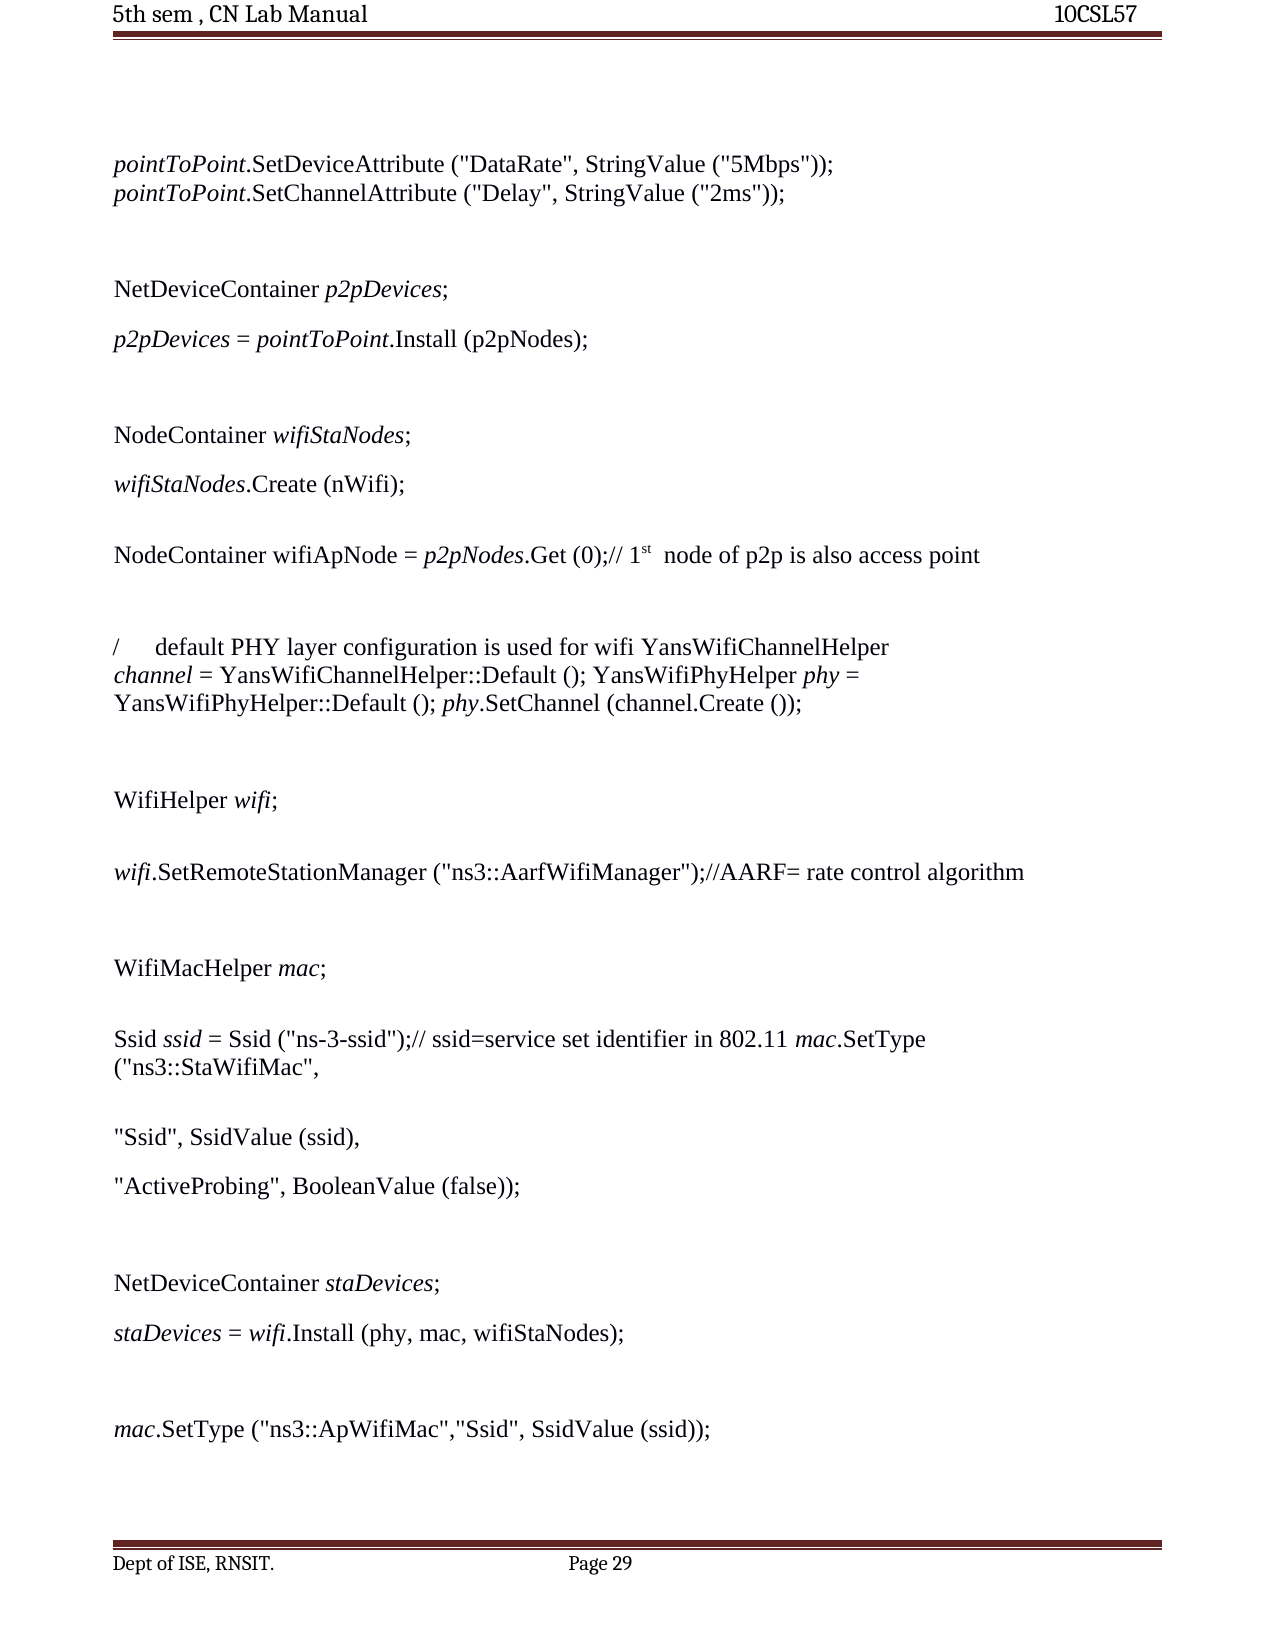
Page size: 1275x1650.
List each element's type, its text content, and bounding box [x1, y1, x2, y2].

text NodeContainer wifiStaNodes; [113, 421, 1162, 449]
text p2pDevices = pointToPoint.Install (p2pNodes); [113, 324, 1162, 353]
text NetDeviceContainer p2pDevices; [113, 274, 1162, 303]
text wifiStaNodes.Create (nWifi); [113, 470, 1162, 498]
text pointToPoint.SetDeviceAttribute ("DataRate", StringValue ("5Mbps")); pointToPoint.SetChannelAttribute ("Delay", StringValue ("2ms")); [113, 150, 942, 207]
text Ssid ssid = Ssid ("ns-3-ssid");// ssid=service set identifier in 802.11 mac.SetType ("ns3::StaWifiMac", [113, 1026, 983, 1081]
text NetDeviceContainer staDevices; [113, 1268, 1162, 1297]
text wifi.SetRemoteStationManager ("ns3::AarfWifiManager");//AARF= rate control algorithm [113, 857, 1162, 886]
text staDevices = wifi.Install (phy, mac, wifiStaNodes); [113, 1318, 1162, 1347]
text "Ssid", SsidValue (ssid), [113, 1122, 1162, 1151]
text mac.SetType ("ns3::ApWifiMac","Ssid", SsidValue (ssid)); [113, 1414, 1162, 1443]
list default PHY layer configuration is used for wifi YansWifiChannelHelper channel = YansWifiChannelHelper::Default (); YansWifiPhyHelper phy = YansWifiPhyHelper::Default (); phy.SetChannel (channel.Create ()); [112, 633, 914, 717]
text WifiHelper wifi; [113, 785, 1162, 814]
text "ActiveProbing", BooleanValue (false)); [113, 1172, 1162, 1201]
text NodeContainer wifiApNode = p2pNodes.Get (0);// 1st node of p2p is also access point [113, 540, 1162, 569]
text WifiMacHelper mac; [113, 953, 1162, 982]
